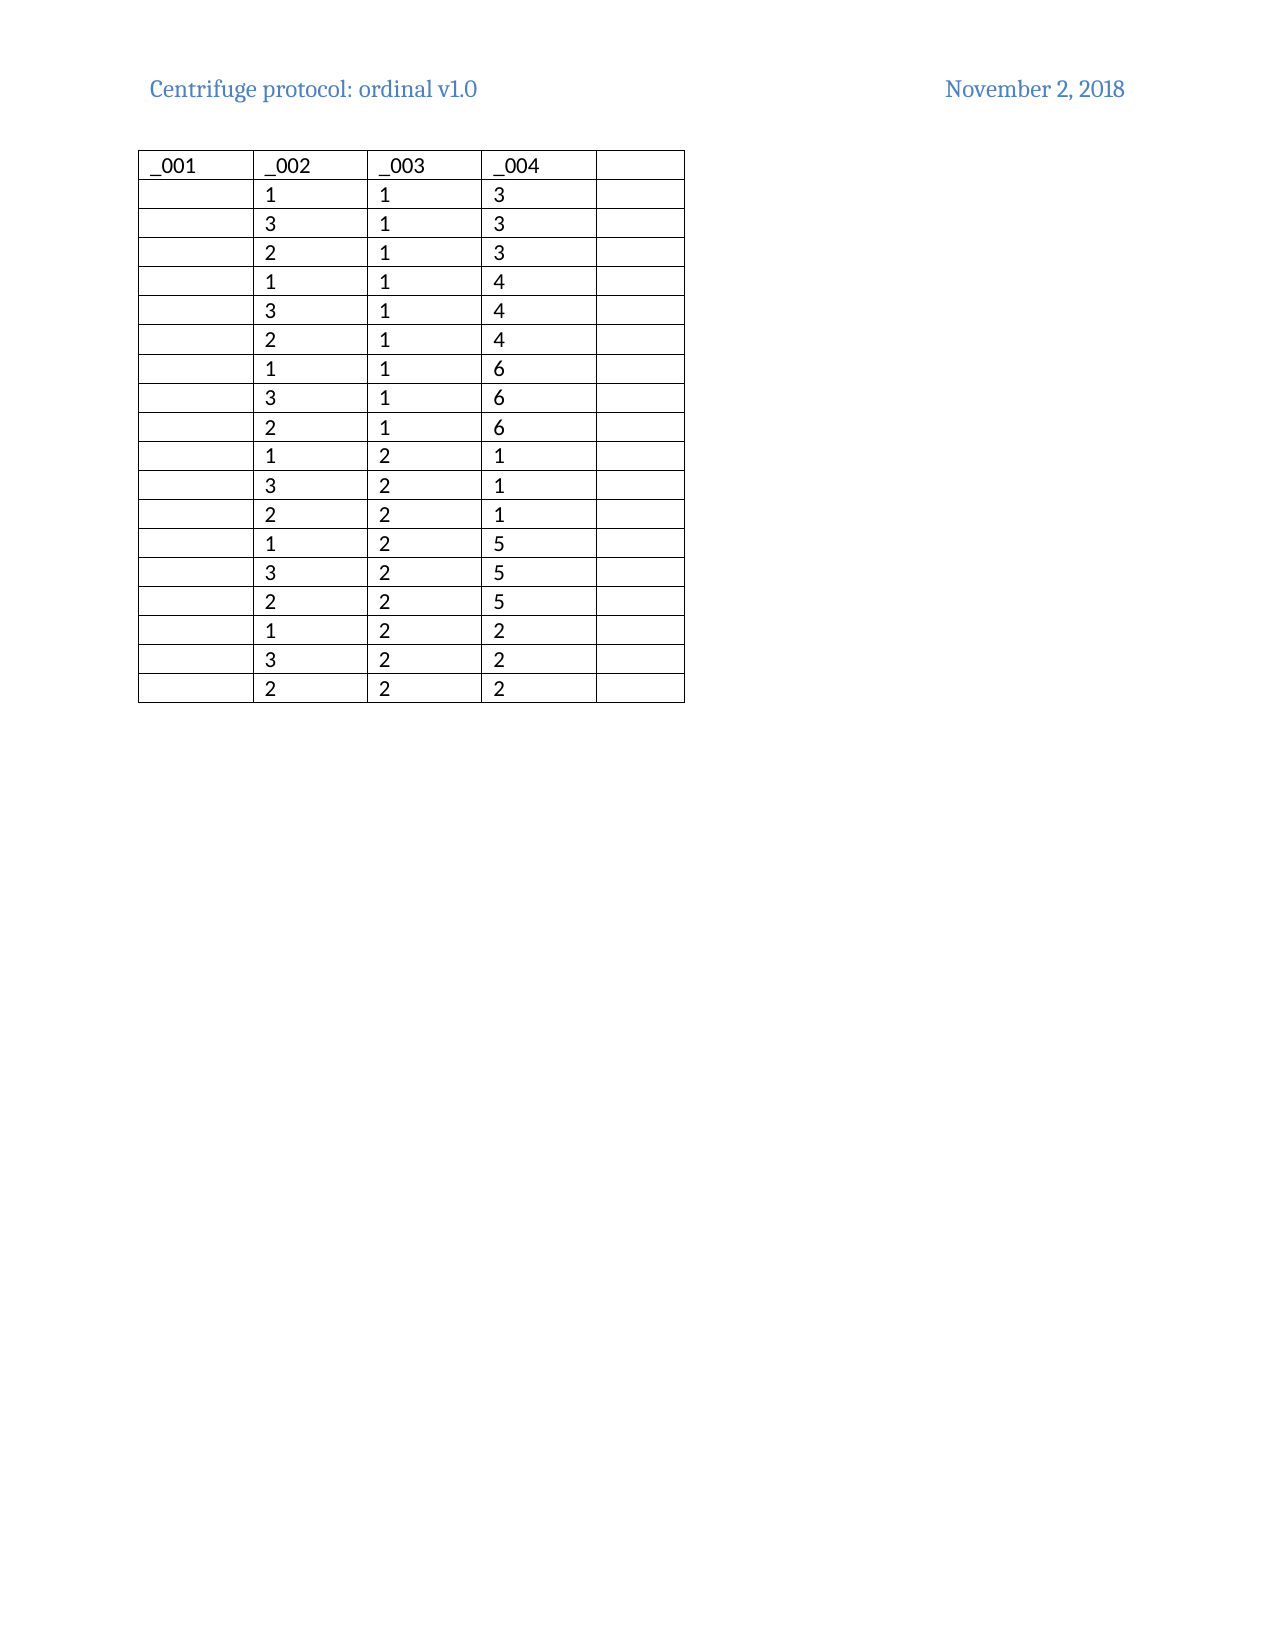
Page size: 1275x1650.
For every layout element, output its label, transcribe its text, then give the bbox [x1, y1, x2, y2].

table_cell 1 [254, 267, 367, 295]
table_cell [597, 413, 684, 441]
table_cell 3 [254, 296, 367, 324]
table_cell 2 [368, 500, 481, 528]
table_cell 1 [254, 442, 367, 470]
table_cell [139, 238, 253, 266]
table_cell 3 [254, 209, 367, 237]
table_cell _001 [139, 151, 253, 179]
table_cell [597, 209, 684, 237]
table_cell 2 [254, 500, 367, 528]
table_cell [139, 325, 253, 353]
table_cell 1 [254, 355, 367, 382]
table_cell [597, 645, 684, 673]
table_cell _002 [254, 151, 367, 179]
table_cell _003 [368, 151, 481, 179]
table_cell 1 [368, 296, 481, 324]
table_cell [139, 267, 253, 295]
table_cell 1 [368, 355, 481, 382]
table_cell [597, 151, 684, 179]
table_cell 5 [482, 529, 596, 557]
table_cell 2 [368, 645, 481, 673]
table_cell 2 [482, 616, 596, 644]
table_cell _004 [482, 151, 596, 179]
table_cell [597, 180, 684, 208]
table_cell [139, 500, 253, 528]
table_cell 1 [482, 442, 596, 470]
table_cell [139, 616, 253, 644]
table_cell 1 [368, 267, 481, 295]
table_cell [139, 529, 253, 557]
table_cell [597, 674, 684, 702]
table_cell [139, 558, 253, 586]
table_cell 4 [482, 325, 596, 353]
table_cell 2 [368, 471, 481, 499]
table_cell 3 [254, 645, 367, 673]
table_cell 2 [254, 238, 367, 266]
table_cell [597, 442, 684, 470]
table_cell 1 [254, 529, 367, 557]
table_cell [597, 587, 684, 615]
table_cell 3 [254, 384, 367, 412]
table_cell [139, 442, 253, 470]
table_cell [139, 384, 253, 412]
table_cell [139, 645, 253, 673]
table_cell 3 [482, 238, 596, 266]
table_cell 4 [482, 296, 596, 324]
table_cell [139, 180, 253, 208]
table_cell 1 [254, 180, 367, 208]
table_cell 6 [482, 413, 596, 441]
table_cell 5 [482, 558, 596, 586]
table_cell [597, 384, 684, 412]
table_cell 3 [482, 209, 596, 237]
table_cell 1 [368, 238, 481, 266]
table_cell 2 [368, 442, 481, 470]
table_cell 3 [254, 471, 367, 499]
table_cell [597, 529, 684, 557]
table_cell [597, 325, 684, 353]
table_cell 2 [482, 674, 596, 702]
table_cell 5 [482, 587, 596, 615]
table_cell 1 [368, 180, 481, 208]
table_cell 1 [368, 384, 481, 412]
table_cell 1 [368, 209, 481, 237]
table_cell 2 [254, 674, 367, 702]
table_cell 2 [368, 674, 481, 702]
table_cell 4 [482, 267, 596, 295]
table_cell 2 [368, 529, 481, 557]
table_cell [597, 296, 684, 324]
table_cell [139, 471, 253, 499]
table_cell 2 [368, 616, 481, 644]
table_cell [139, 413, 253, 441]
table_cell [139, 209, 253, 237]
table_cell 2 [482, 645, 596, 673]
table_cell 1 [482, 471, 596, 499]
table_cell [597, 500, 684, 528]
table_cell [597, 558, 684, 586]
table_cell 1 [368, 413, 481, 441]
table_cell 3 [482, 180, 596, 208]
table_cell [139, 296, 253, 324]
table_cell [139, 674, 253, 702]
table_cell 6 [482, 355, 596, 382]
table_cell 2 [368, 558, 481, 586]
table_cell [139, 355, 253, 382]
table_cell 6 [482, 384, 596, 412]
table_cell 2 [254, 587, 367, 615]
table_cell [597, 471, 684, 499]
table_cell [597, 355, 684, 382]
table_cell [597, 267, 684, 295]
table_cell 2 [368, 587, 481, 615]
table_cell 2 [254, 325, 367, 353]
table_cell 1 [482, 500, 596, 528]
table_cell 1 [254, 616, 367, 644]
table_cell 2 [254, 413, 367, 441]
table_cell [597, 616, 684, 644]
table_cell 3 [254, 558, 367, 586]
table_cell 1 [368, 325, 481, 353]
table_cell [139, 587, 253, 615]
table_cell [597, 238, 684, 266]
